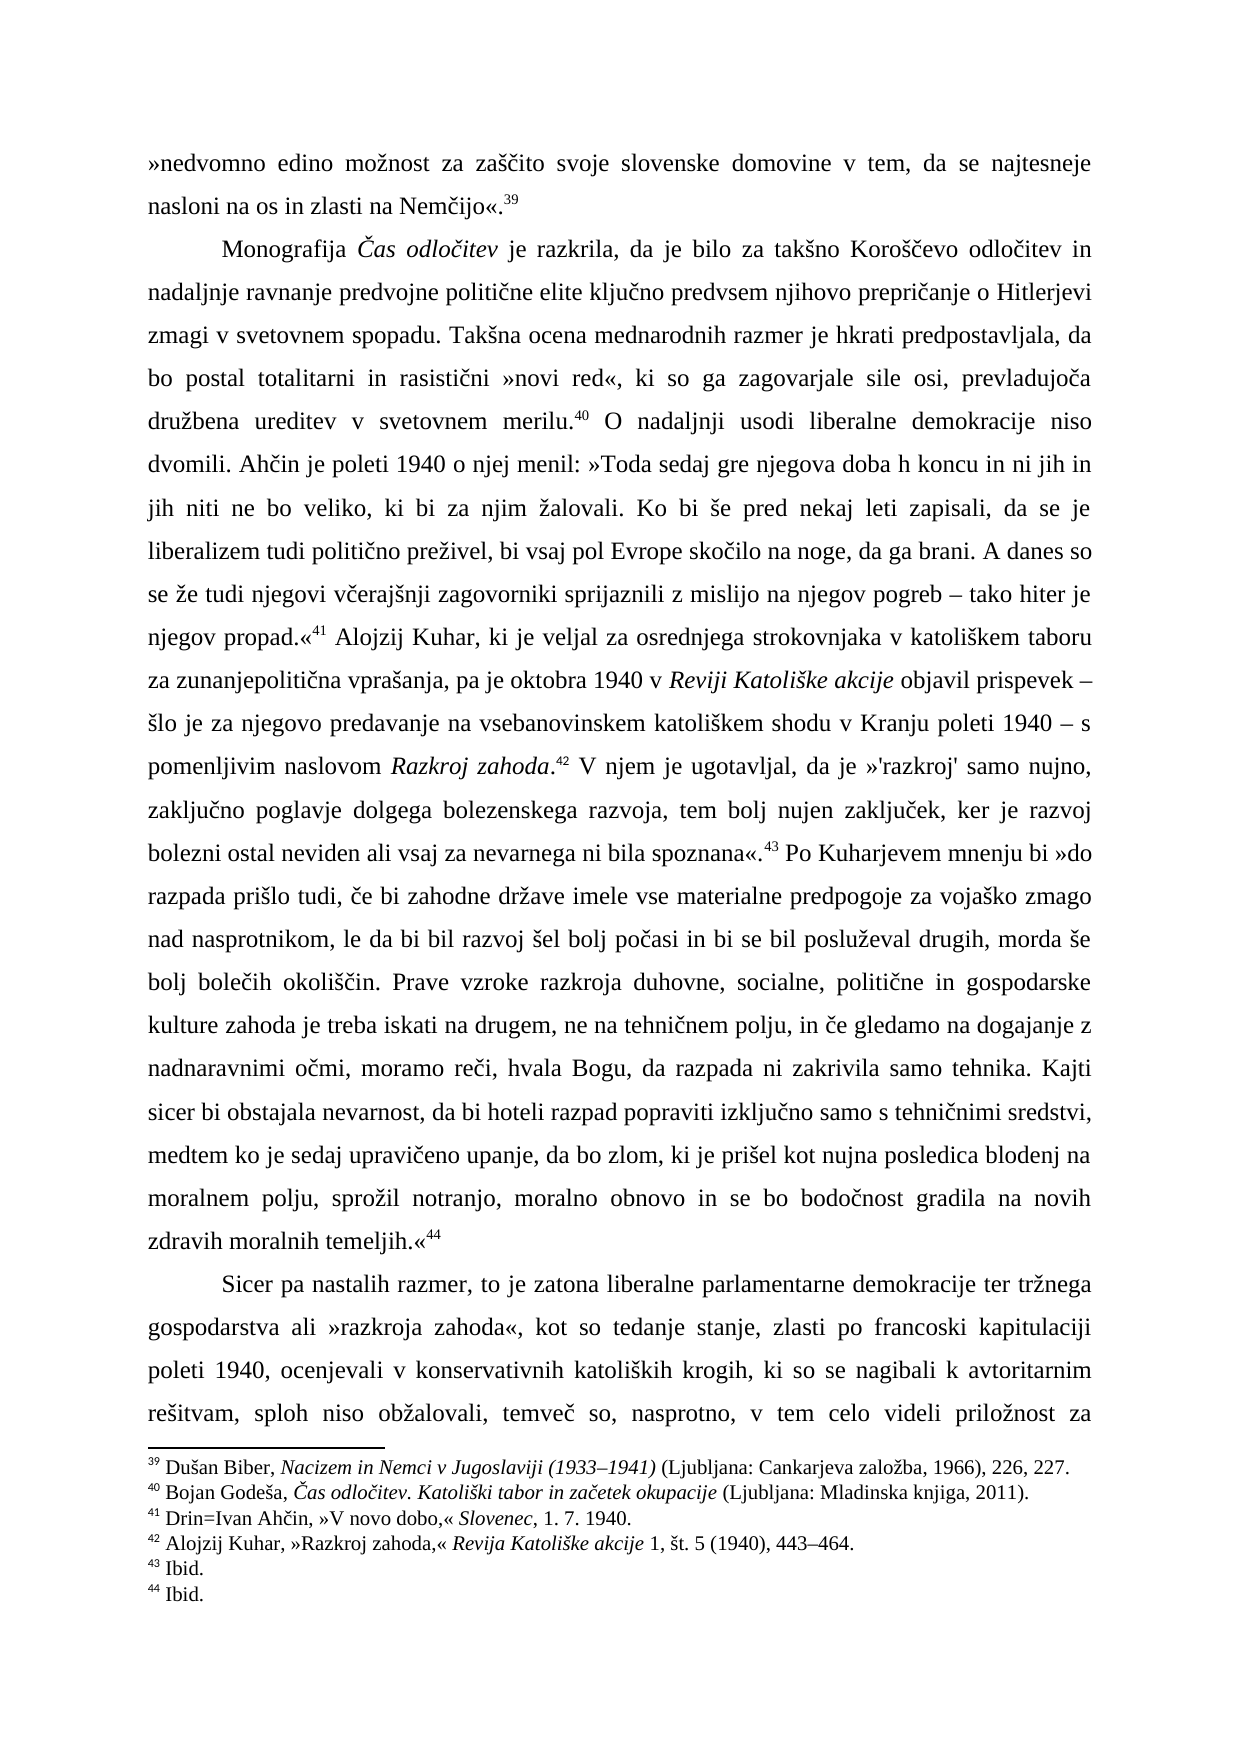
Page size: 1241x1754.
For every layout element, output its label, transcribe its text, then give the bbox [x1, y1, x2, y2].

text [148, 148, 1093, 219]
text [148, 1269, 1093, 1427]
text Monografija Čas odločitev je razkrila, da je bilo za takšno Koroščevo odločitev in nadaljnje ravnanje predvojne politične elite ključno predvsem njihovo prepričanje o Hitlerjevi zmagi v svetovnem spopadu. Takšna ocena mednarodnih razmer je hkrati predpostavljala, da bo postal totalitarni in rasistični »novi red«, ki so ga zagovarjale sile osi, prevladujoča družbena ureditev v svetovnem merilu. O nadaljnji usodi liberalne demokracije niso dvomili. Ahčin je poleti 1940 o njej menil: »Toda sedaj gre njegova doba h koncu in ni jih in jih niti ne bo veliko, ki bi za njim žalovali. Ko bi še pred nekaj leti zapisali, da se je liberalizem tudi politično preživel, bi vsaj pol Evrope skočilo na noge, da ga brani. A danes so se že tudi njegovi včerajšnji zagovorniki sprijaznili z mislijo na njegov pogreb – tako hiter je njegov propad.« Alojzij Kuhar, ki je veljal za osrednjega strokovnjaka v katoliškem taboru za zunanjepolitična vprašanja, pa je oktobra 1940 v Reviji Katoliške akcije objavil prispevek – šlo je za njegovo predavanje na vsebanovinskem katoliškem shodu v Kranju poleti 1940 – s pomenljivim naslovom Razkroj zahoda. V njem je ugotavljal, da je »'razkroj' samo nujno, zaključno poglavje dolgega bolezenskega razvoja, tem bolj nujen zaključek, ker je razvoj bolezni ostal neviden ali vsaj za nevarnega ni bila spoznana«. Po Kuharjevem mnenju bi »do razpada prišlo tudi, če bi zahodne države imele vse materialne predpogoje za vojaško zmago nad nasprotnikom, le da bi bil razvoj šel bolj počasi in bi se bil posluževal drugih, morda še bolj bolečih okoliščin. Prave vzroke razkroja duhovne, socialne, politične in gospodarske kulture zahoda je treba iskati na drugem, ne na tehničnem polju, in če gledamo na dogajanje z nadnaravnimi očmi, moramo reči, hvala Bogu, da razpada ni zakrivila samo tehnika. Kajti sicer bi obstajala nevarnost, da bi hoteli razpad popraviti izključno samo s tehničnimi sredstvi, medtem ko je sedaj upravičeno upanje, da bo zlom, ki je prišel kot nujna posledica blodenj na moralnem polju, sprožil notranjo, moralno obnovo in se bo bodočnost gradila na novih zdravih moralnih temeljih.« [148, 234, 1093, 1255]
